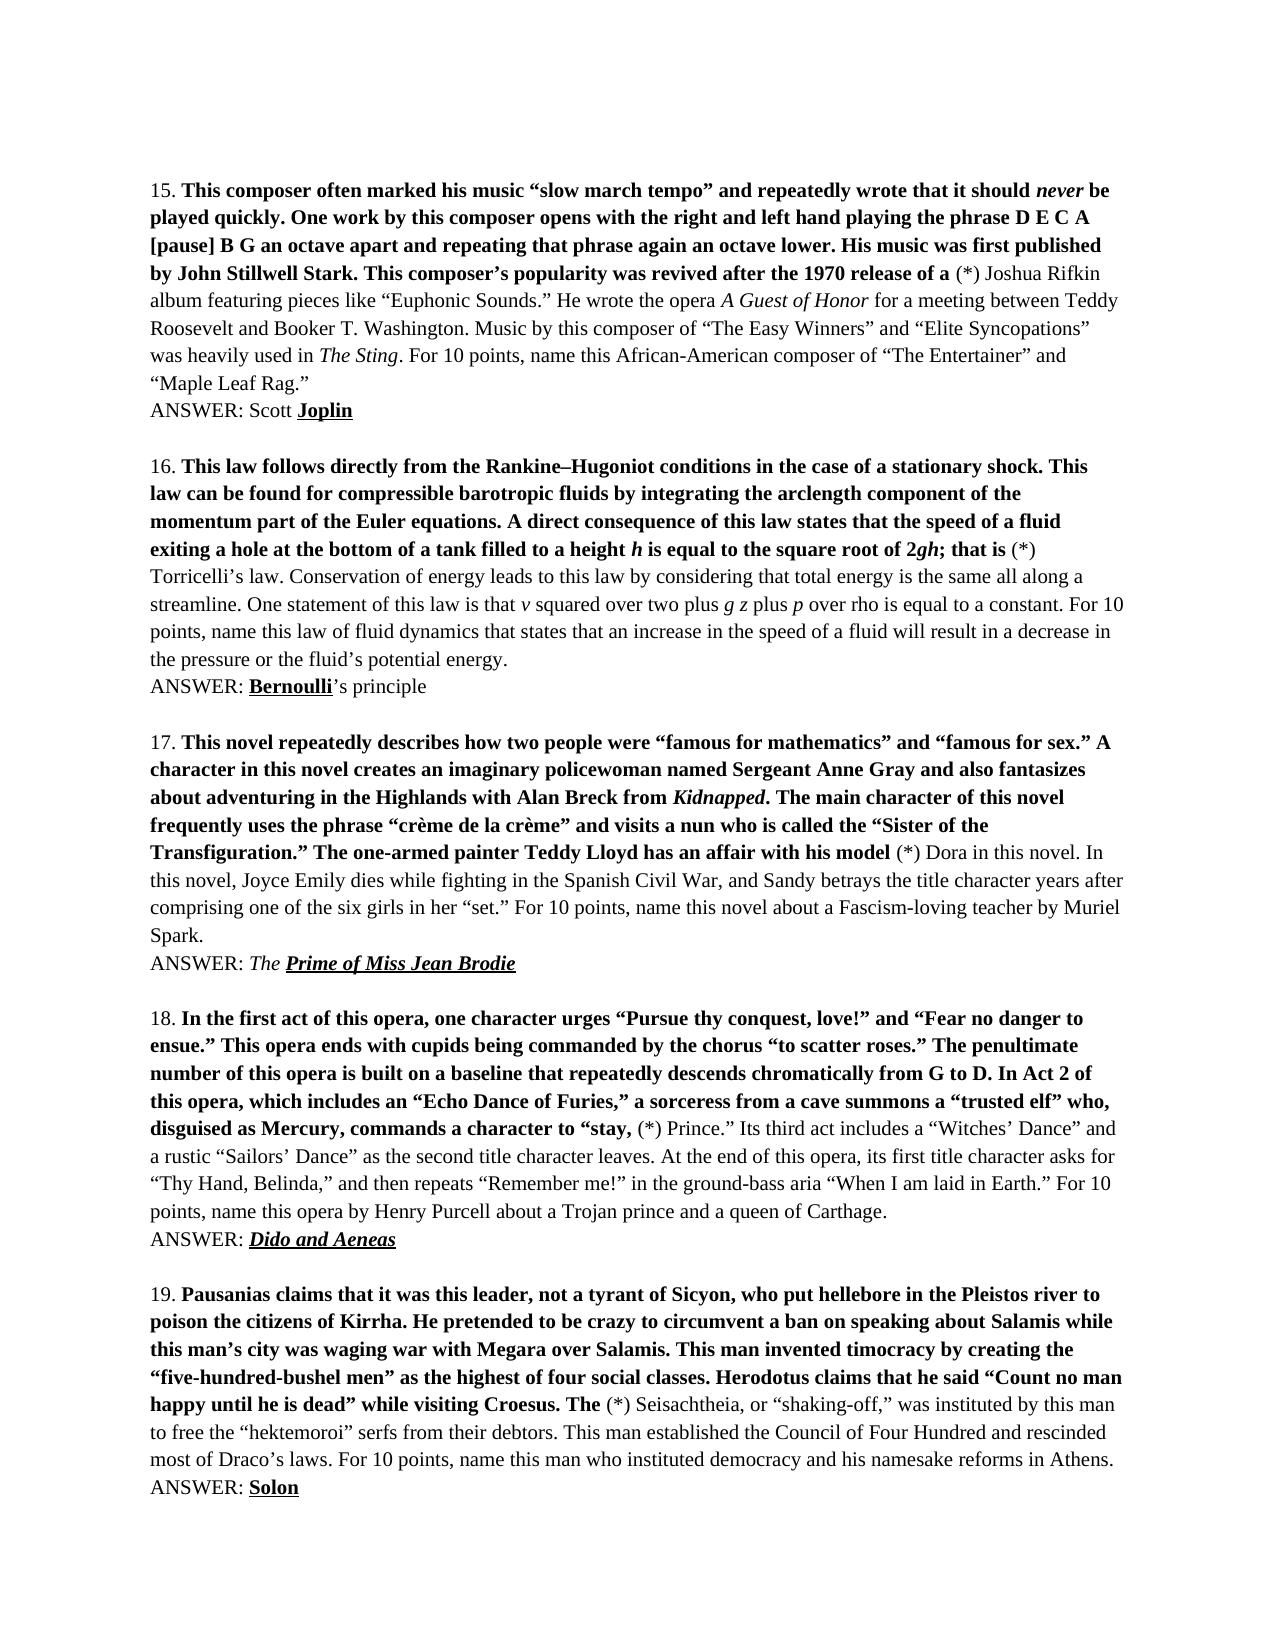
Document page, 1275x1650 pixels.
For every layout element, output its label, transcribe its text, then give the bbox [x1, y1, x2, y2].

text ANSWER: Bernoulli’s principle [150, 674, 1125, 698]
text ANSWER: Dido and Aeneas [150, 1227, 1125, 1251]
text ANSWER: Solon [150, 1475, 1125, 1499]
text 19. Pausanias claims that it was this leader, not a tyrant of Sicyon, who put hellebore in the Pleistos river to poison the citizens of Kirrha. He pretended to be crazy to circumvent a ban on speaking about Salamis while this man’s city was waging war with Megara over Salamis. This man invented timocracy by creating the “five-hundred-bushel men” as the highest of four social classes. Herodotus claims that he said “Count no man happy until he is dead” while visiting Croesus. The (*) Seisachtheia, or “shaking-off,” was instituted by this man to free the “hektemoroi” serfs from their debtors. This man established the Council of Four Hundred and rescinded most of Draco’s laws. For 10 points, name this man who instituted democracy and his namesake reforms in Athens. [150, 1282, 1125, 1471]
text 15. This composer often marked his music “slow march tempo” and repeatedly wrote that it should never be played quickly. One work by this composer opens with the right and left hand playing the phrase D E C A [pause] B G an octave apart and repeating that phrase again an octave lower. His music was first published by John Stillwell Stark. This composer’s popularity was revived after the 1970 release of a (*) Joshua Rifkin album featuring pieces like “Euphonic Sounds.” He wrote the opera A Guest of Honor for a meeting between Teddy Roosevelt and Booker T. Washington. Music by this composer of “The Easy Winners” and “Elite Syncopations” was heavily used in The Sting. For 10 points, name this African-American composer of “The Entertainer” and “Maple Leaf Rag.” [150, 178, 1125, 395]
text ANSWER: The Prime of Miss Jean Brodie [150, 951, 1125, 974]
text 18. In the first act of this opera, one character urges “Pursue thy conquest, love!” and “Fear no danger to ensue.” This opera ends with cupids being commanded by the chorus “to scatter roses.” The penultimate number of this opera is built on a baseline that repeatedly descends chromatically from G to D. In Act 2 of this opera, which includes an “Echo Dance of Furies,” a sorceress from a cave summons a “trusted elf” who, disguised as Mercury, commands a character to “stay, (*) Prince.” Its third act includes a “Witches’ Dance” and a rustic “Sailors’ Dance” as the second title character leaves. At the end of this opera, its first title character asks for “Thy Hand, Belinda,” and then repeats “Remember me!” in the ground-bass aria “When I am laid in Earth.” For 10 points, name this opera by Henry Purcell about a Trojan prince and a queen of Carthage. [150, 1006, 1125, 1223]
text ANSWER: Scott Joplin [150, 398, 1125, 422]
text 17. This novel repeatedly describes how two people were “famous for mathematics” and “famous for sex.” A character in this novel creates an imaginary policewoman named Sergeant Anne Gray and also fantasizes about adventuring in the Highlands with Alan Breck from Kidnapped. The main character of this novel frequently uses the phrase “crème de la crème” and visits a nun who is called the “Sister of the Transfiguration.” The one-armed painter Teddy Lloyd has an affair with his model (*) Dora in this novel. In this novel, Joyce Emily dies while fighting in the Spanish Civil War, and Sandy betrays the title character years after comprising one of the six girls in her “set.” For 10 points, name this novel about a Fascism-loving teacher by Muriel Spark. [150, 730, 1125, 947]
text 16. This law follows directly from the Rankine–Hugoniot conditions in the case of a stationary shock. This law can be found for compressible barotropic fluids by integrating the arclength component of the momentum part of the Euler equations. A direct consequence of this law states that the speed of a fluid exiting a hole at the bottom of a tank filled to a height h is equal to the square root of 2gh; that is (*) Torricelli’s law. Conservation of energy leads to this law by considering that total energy is the same all along a streamline. One statement of this law is that v squared over two plus g z plus p over rho is equal to a constant. For 10 points, name this law of fluid dynamics that states that an increase in the speed of a fluid will result in a decrease in the pressure or the fluid’s potential energy. [150, 454, 1125, 671]
